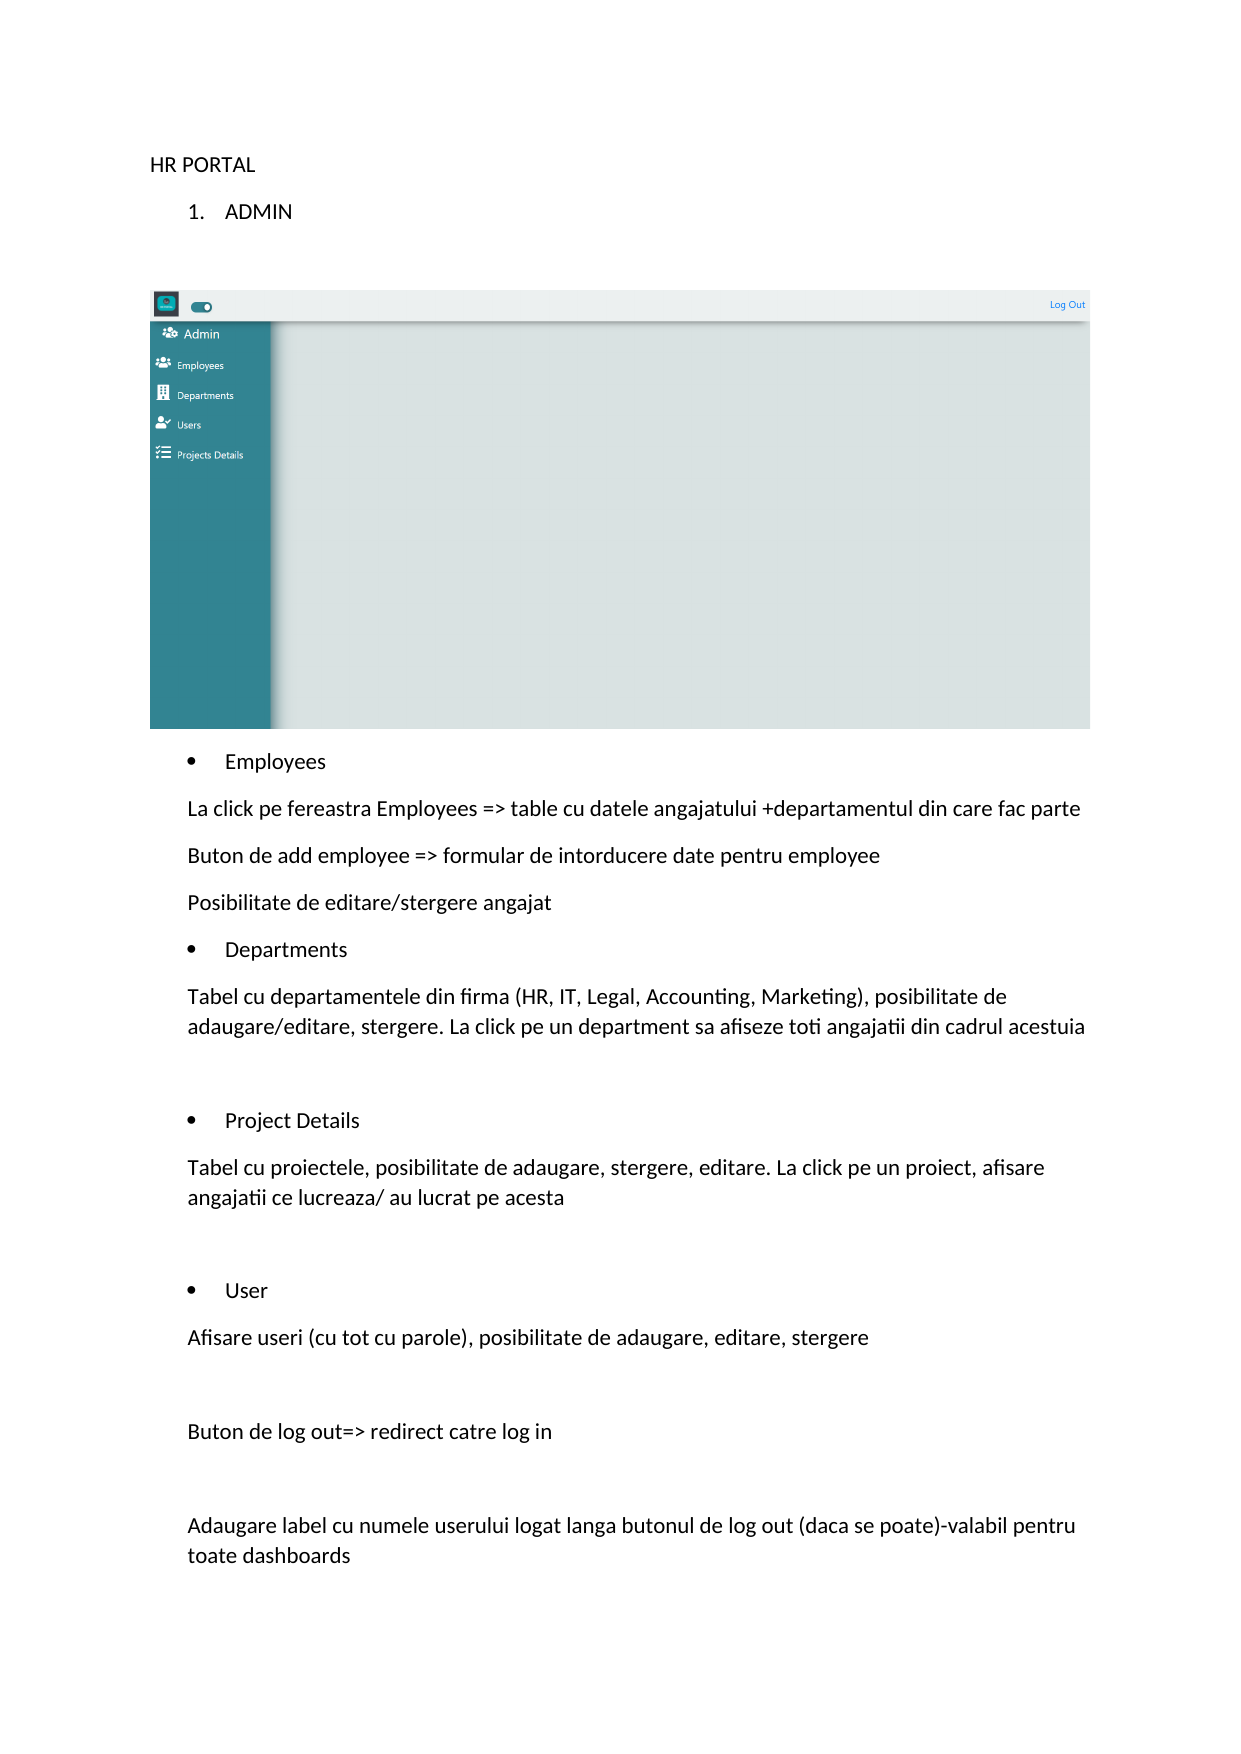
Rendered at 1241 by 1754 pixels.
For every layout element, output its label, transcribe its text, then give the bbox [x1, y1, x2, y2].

list ADMIN [187, 197, 1090, 225]
list Project Details [187, 1106, 1090, 1134]
list Departments [187, 935, 1090, 963]
text Buton de add employee => formular de intorducere date pentru employee [150, 841, 1090, 869]
text HR PORTAL [150, 150, 1090, 178]
list Employees [187, 747, 1090, 775]
text Adaugare label cu numele userului logat langa butonul de log out (daca se poate)-valabil pentru toate dashboards [187, 1511, 1090, 1569]
text Buton de log out=> redirect catre log in [187, 1417, 1090, 1445]
picture [150, 290, 1091, 729]
text La click pe fereastra Employees => table cu datele angajatului +departamentul din care fac parte [150, 794, 1090, 822]
text Tabel cu proiectele, posibilitate de adaugare, stergere, editare. La click pe un proiect, afisare angajatii ce lucreaza/ au lucrat pe acesta [187, 1153, 1090, 1211]
list User [187, 1277, 1090, 1304]
text Afisare useri (cu tot cu parole), posibilitate de adaugare, editare, stergere [187, 1323, 1090, 1351]
text Posibilitate de editare/stergere angajat [150, 888, 1090, 916]
text Tabel cu departamentele din firma (HR, IT, Legal, Accounting, Marketing), posibilitate de adaugare/editare, stergere. La click pe un department sa afiseze toti angajatii din cadrul acestuia [187, 982, 1090, 1040]
